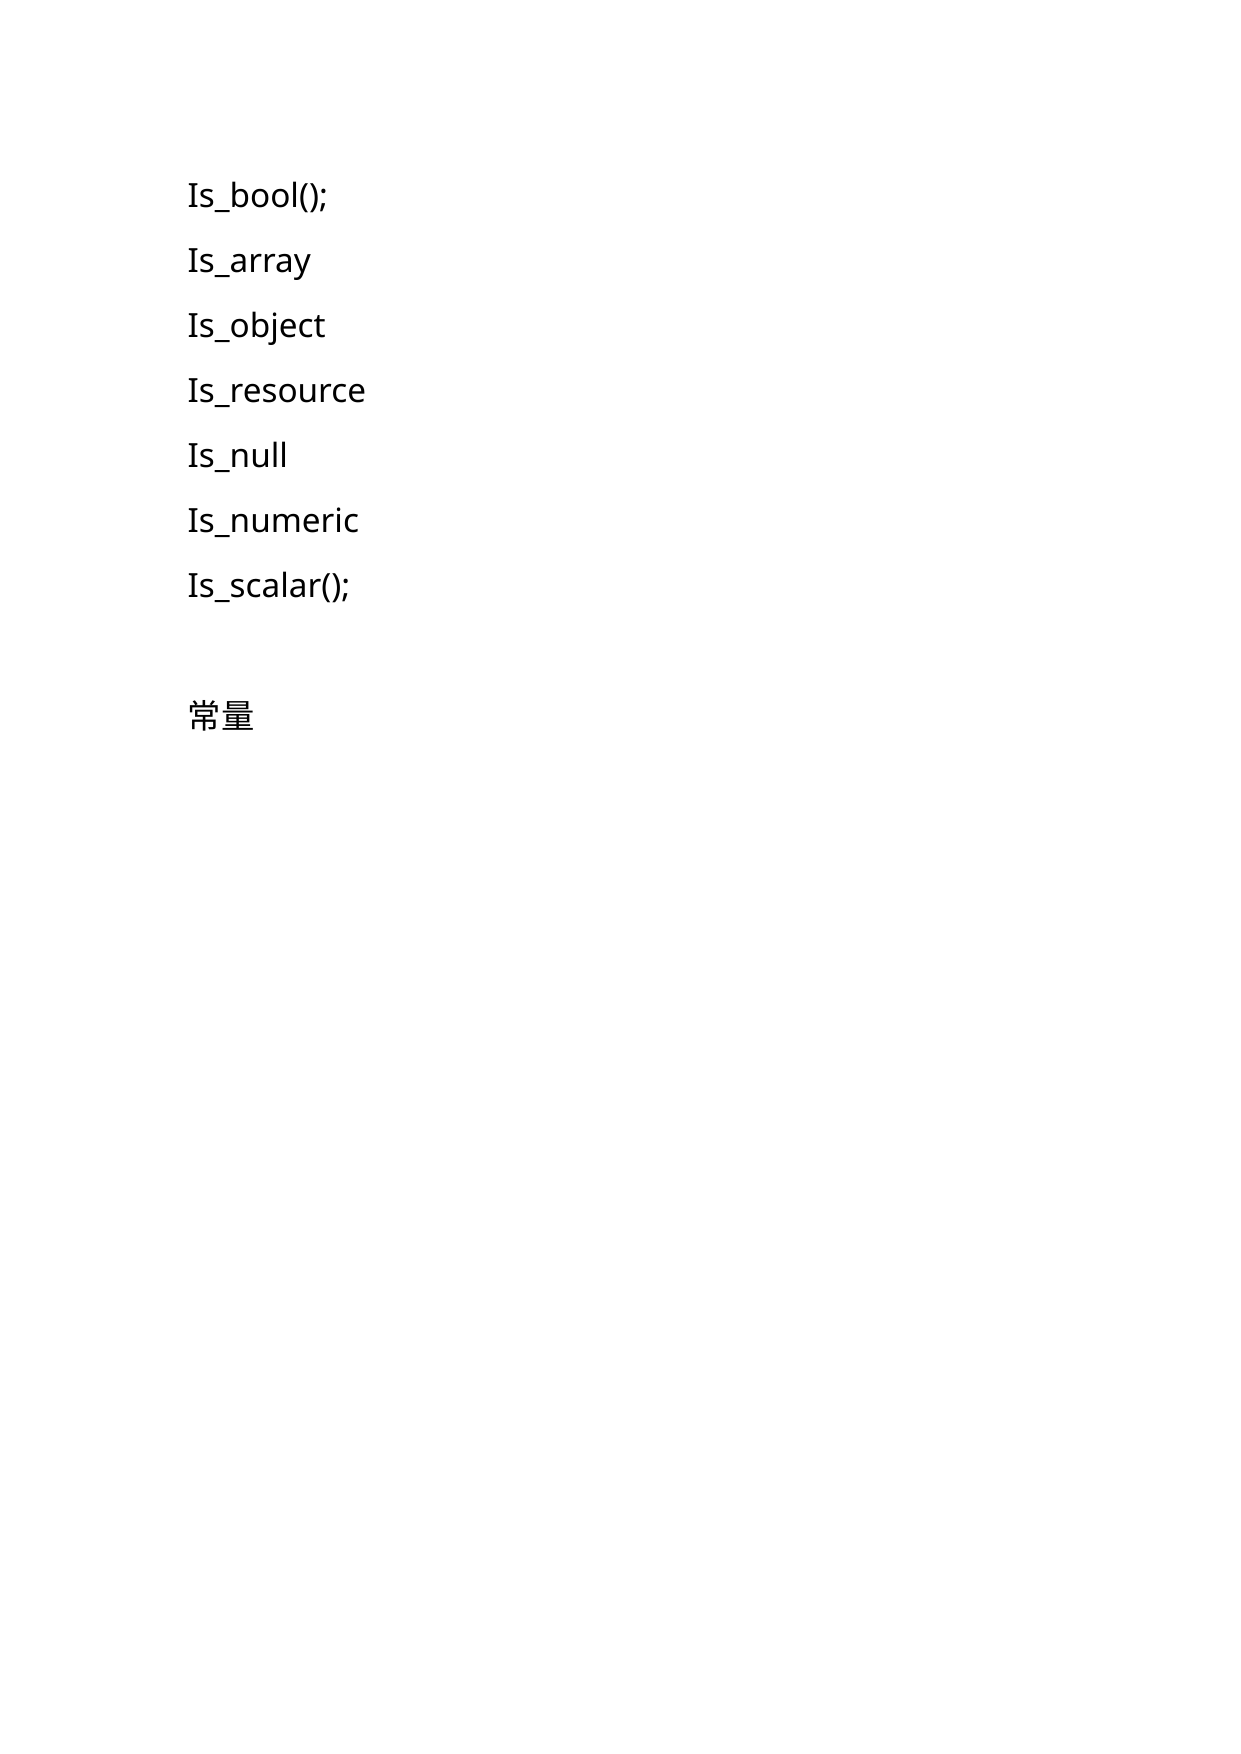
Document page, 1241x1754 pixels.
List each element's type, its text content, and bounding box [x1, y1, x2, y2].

list Is_array [187, 227, 1053, 292]
list 常量 [187, 682, 1053, 747]
list Is_bool(); [187, 162, 1053, 227]
list Is_resource [187, 357, 1053, 422]
list Is_numeric [187, 487, 1053, 552]
list Is_null [187, 422, 1053, 487]
list Is_scalar(); [187, 552, 1053, 617]
list Is_object [187, 292, 1053, 357]
